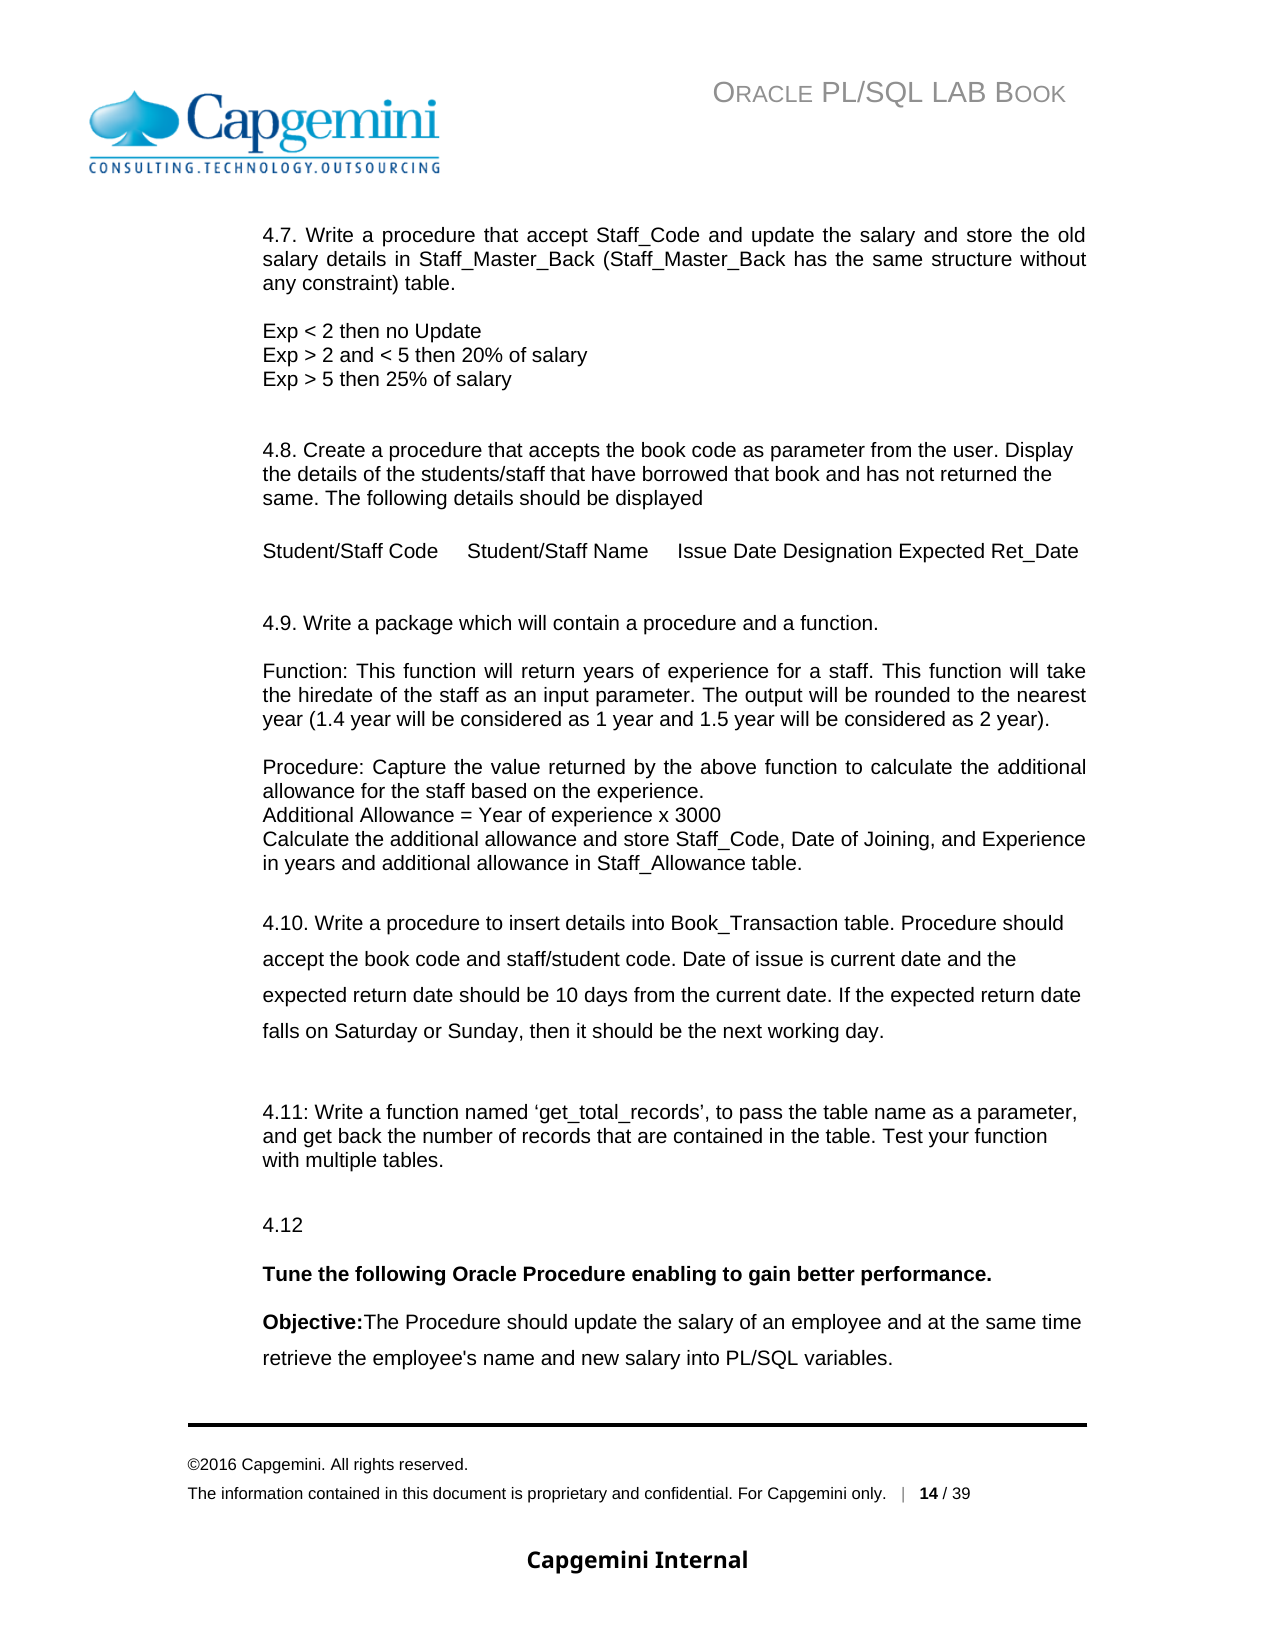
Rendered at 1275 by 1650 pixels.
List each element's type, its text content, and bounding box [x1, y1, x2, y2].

text 4.12 [262, 1213, 1087, 1237]
text Objective:The Procedure should update the salary of an employee and at the same time retrieve the employee's name and new salary into PL/SQL variables. [262, 1310, 1087, 1370]
text 4.8. Create a procedure that accepts the book code as parameter from the user. Display the details of the students/staff that have borrowed that book and has not returned the same. The following details should be displayed [262, 438, 1087, 510]
text 4.9. Write a package which will contain a procedure and a function. [262, 611, 1087, 635]
text Calculate the additional allowance and store Staff_Code, Date of Joining, and Experience in years and additional allowance in Staff_Allowance table. [262, 826, 1087, 874]
text Procedure: Capture the value returned by the above function to calculate the additional allowance for the staff based on the experience. [262, 754, 1087, 802]
text Tune the following Oracle Procedure enabling to gain better performance. [262, 1262, 1087, 1286]
text 4.11: Write a function named ‘get_total_records’, to pass the table name as a parameter, and get back the number of records that are contained in the table. Test your function with multiple tables. [262, 1100, 1087, 1172]
text Additional Allowance = Year of experience x 3000 [262, 802, 1087, 826]
text Exp > 2 and < 5 then 20% of salary [262, 342, 1087, 366]
text 4.10. Write a procedure to insert details into Book_Transaction table. Procedure should accept the book code and staff/student code. Date of issue is current date and the expected return date should be 10 days from the current date. If the expected return date falls on Saturday or Sunday, then it should be the next working day. [262, 911, 1087, 1086]
text Function: This function will return years of experience for a staff. This function will take the hiredate of the staff as an input parameter. The output will be rounded to the nearest year (1.4 year will be considered as 1 year and 1.5 year will be considered as 2 year). [262, 659, 1087, 731]
picture [87, 89, 443, 177]
text 4.7. Write a procedure that accept Staff_Code and update the salary and store the old salary details in Staff_Master_Back (Staff_Master_Back has the same structure without any constraint) table. [262, 223, 1087, 294]
text Exp > 5 then 25% of salary [262, 366, 1087, 390]
text Exp < 2 then no Update [262, 318, 1087, 342]
text Student/Staff Code Student/Staff Name Issue Date Designation Expected Ret_Date [262, 539, 1087, 563]
